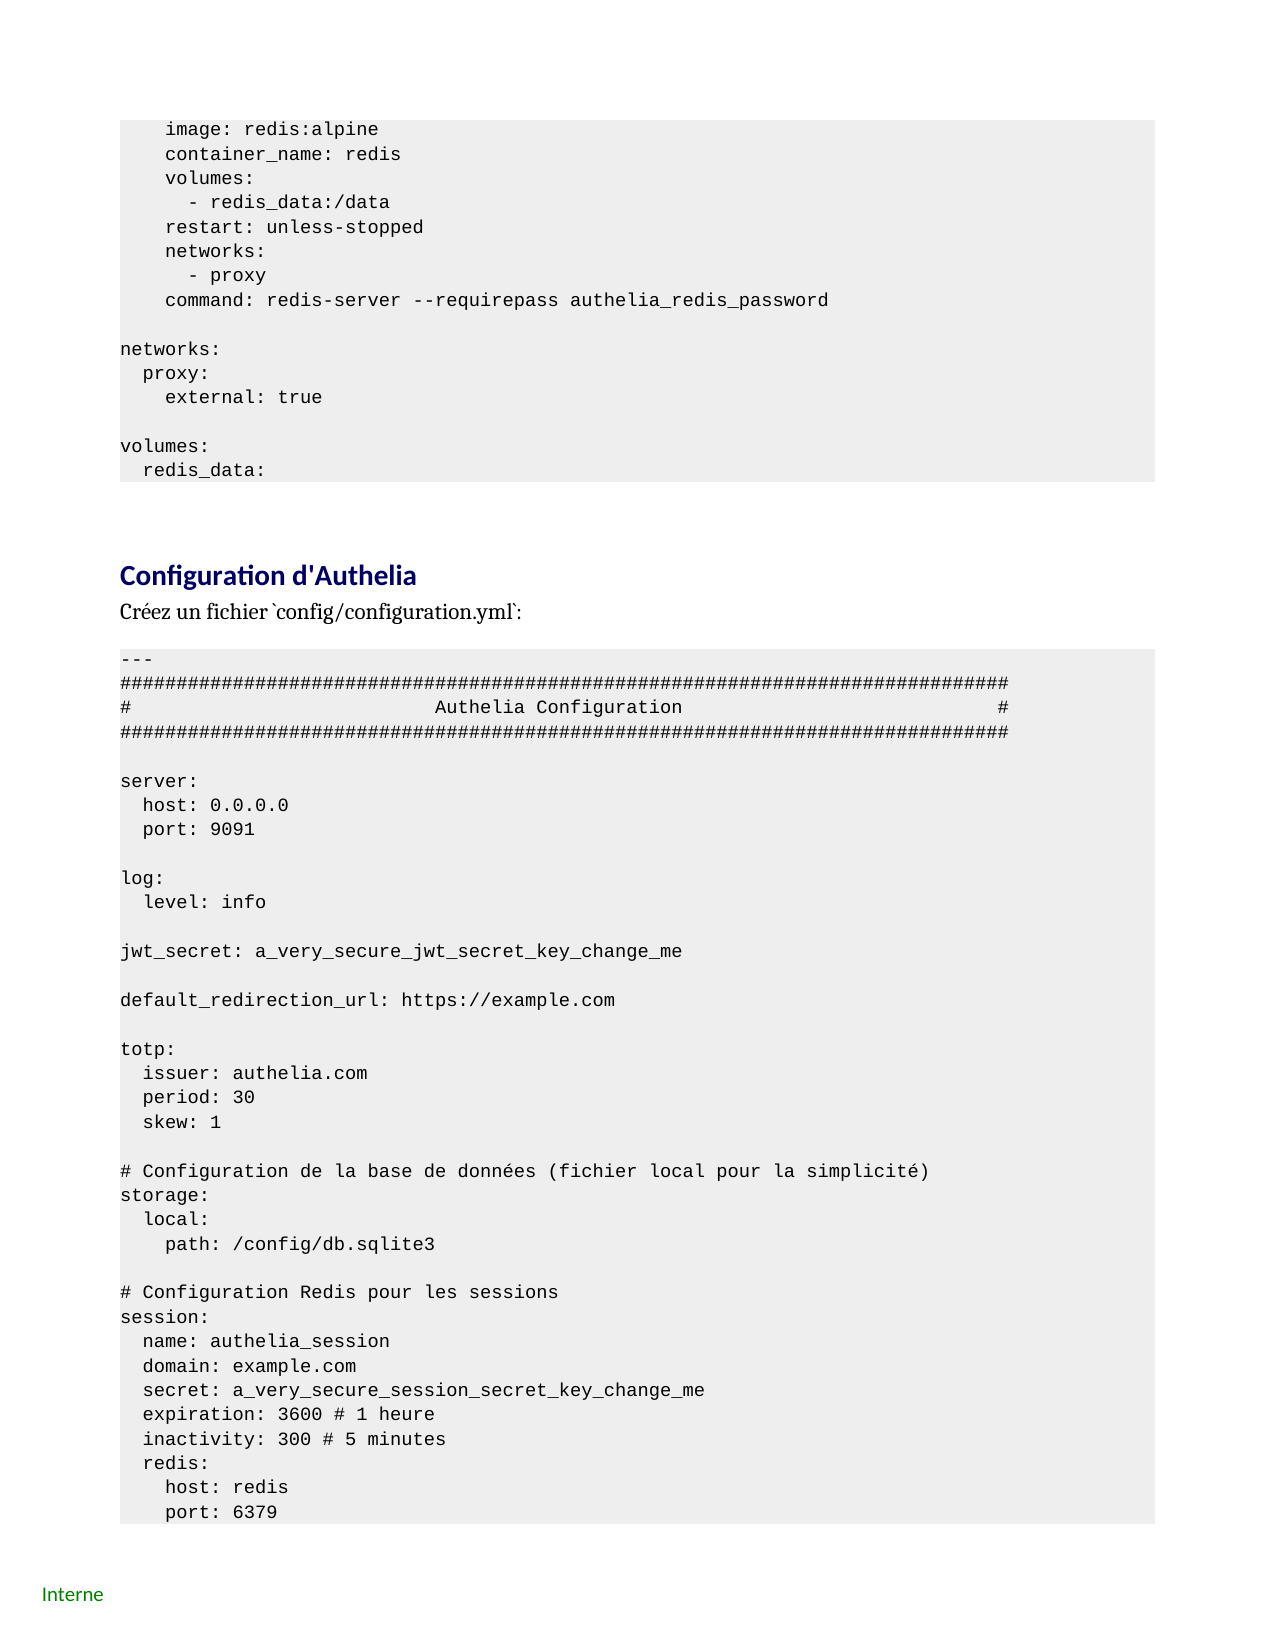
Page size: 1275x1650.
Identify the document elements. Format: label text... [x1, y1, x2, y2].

text Créez un fichier `config/configuration.yml`: [120, 598, 1155, 625]
subtitle Configuration d'Authelia [120, 557, 1155, 593]
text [120, 649, 1155, 1524]
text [120, 120, 1155, 482]
